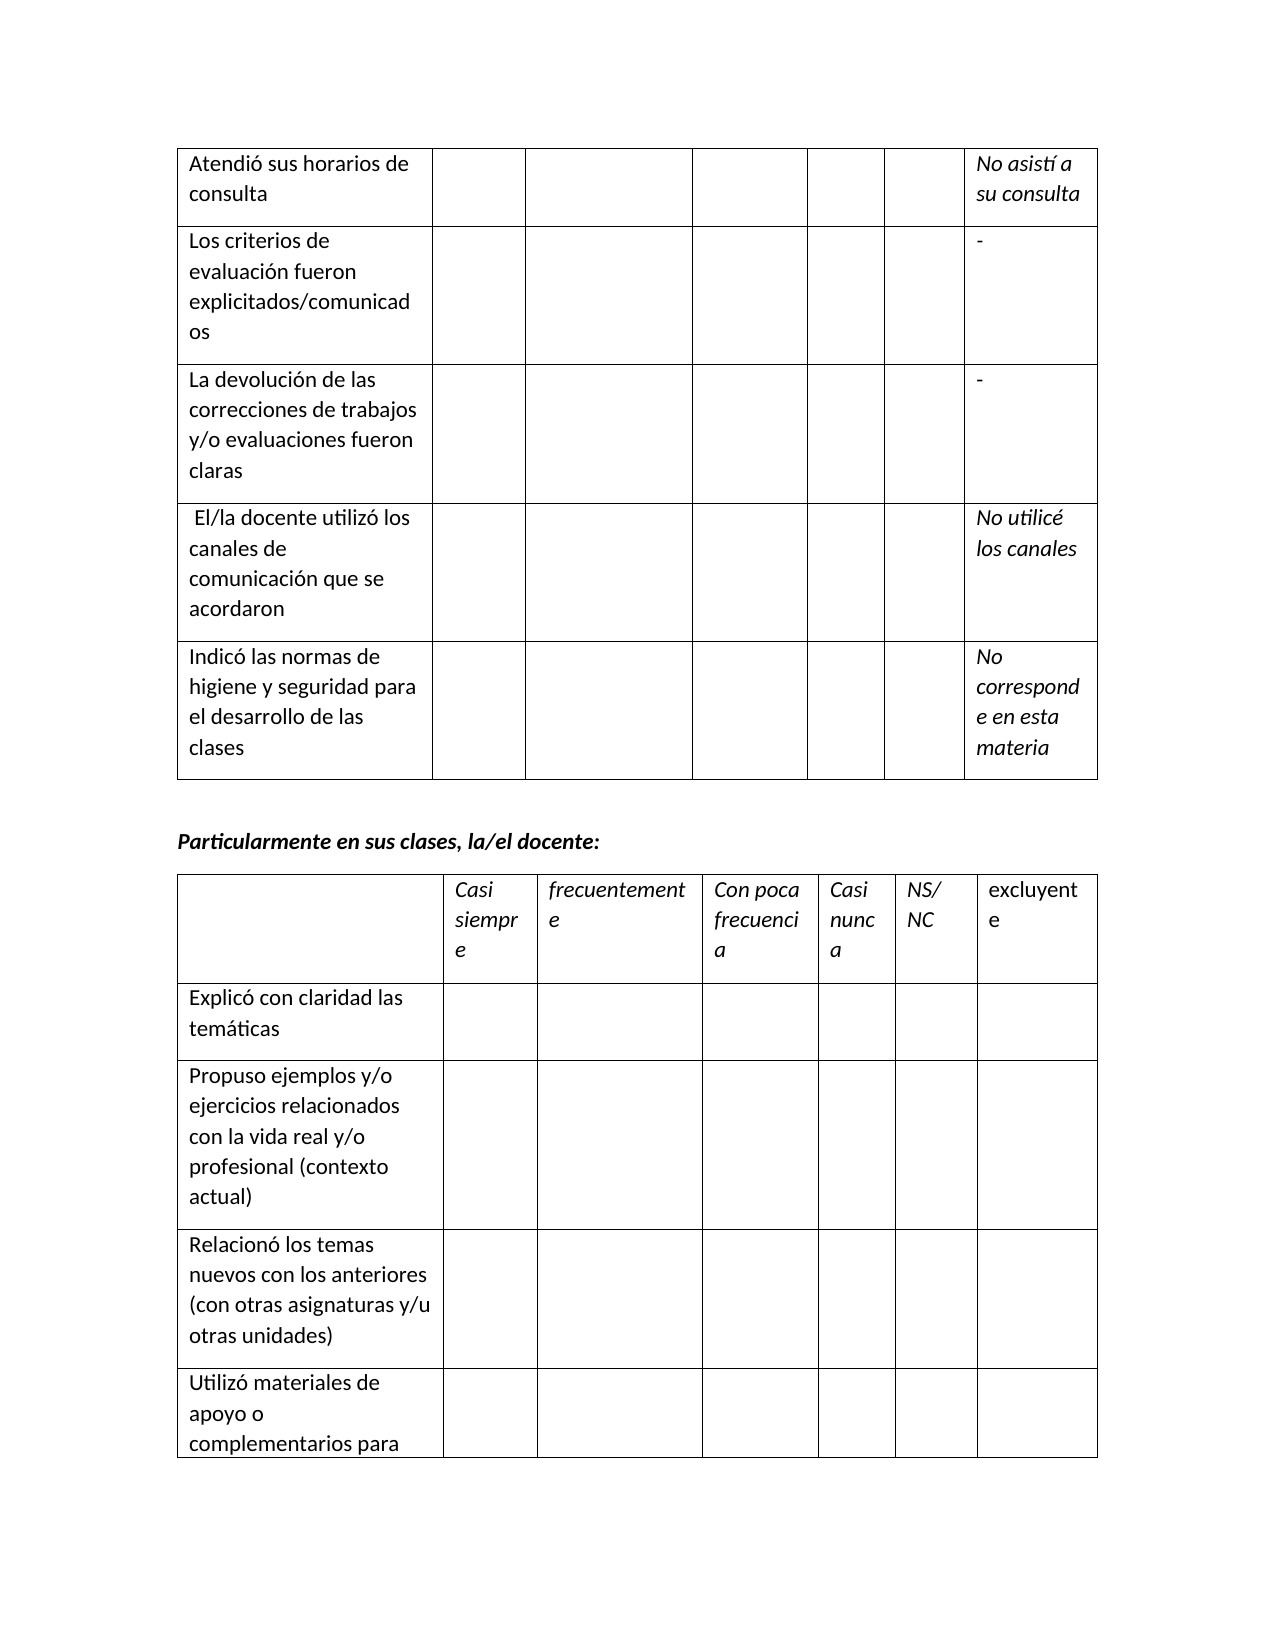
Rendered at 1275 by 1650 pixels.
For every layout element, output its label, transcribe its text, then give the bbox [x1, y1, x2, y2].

table_cell [896, 1230, 977, 1367]
table_cell Indicó las normas de higiene y seguridad para el desarrollo de las clases [178, 642, 432, 779]
table_cell [526, 504, 692, 641]
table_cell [178, 1369, 443, 1457]
table_cell Propuso ejemplos y/o ejercicios relacionados con la vida real y/o profesional (contexto actual) [178, 1061, 443, 1229]
table_header Casi siempre [444, 875, 537, 982]
table_header excluyente [978, 875, 1097, 982]
table_cell [526, 365, 692, 502]
table_cell [978, 1061, 1097, 1229]
table_cell [526, 227, 692, 364]
table_header [178, 875, 443, 982]
table_cell [819, 1230, 895, 1367]
table_cell [808, 365, 884, 502]
table_cell [693, 504, 807, 641]
table_cell [703, 1230, 818, 1367]
table_cell [693, 642, 807, 779]
table_cell [538, 1369, 702, 1457]
table_cell [808, 642, 884, 779]
table_cell [885, 149, 964, 226]
table_cell El/la docente utilizó los canales de comunicación que se acordaron [178, 504, 432, 641]
table_cell [526, 149, 692, 226]
table_cell [703, 1061, 818, 1229]
table_cell [808, 149, 884, 226]
table_header frecuentemente [538, 875, 702, 982]
table_cell [433, 149, 525, 226]
table_cell No corresponde en esta materia [965, 642, 1097, 779]
table_header NS/NC [896, 875, 977, 982]
table_cell La devolución de las correcciones de trabajos y/o evaluaciones fueron claras [178, 365, 432, 502]
table_cell Atendió sus horarios de consulta [178, 149, 432, 226]
table_cell [885, 504, 964, 641]
table_cell [433, 365, 525, 502]
table_cell [978, 1230, 1097, 1367]
table_cell [703, 1369, 818, 1457]
table_cell [896, 1061, 977, 1229]
table_cell [433, 227, 525, 364]
table_cell [538, 984, 702, 1060]
table_cell [433, 504, 525, 641]
table_cell [978, 984, 1097, 1060]
table_cell - [965, 365, 1097, 502]
table_cell - [965, 227, 1097, 364]
table_cell [885, 365, 964, 502]
table_cell [538, 1230, 702, 1367]
table_cell Relacionó los temas nuevos con los anteriores (con otras asignaturas y/u otras unidades) [178, 1230, 443, 1367]
table_cell Los criterios de evaluación fueron explicitados/comunicados [178, 227, 432, 364]
table_cell No utilicé los canales [965, 504, 1097, 641]
table_cell [819, 1061, 895, 1229]
table_header Con poca frecuencia [703, 875, 818, 982]
table_cell [885, 227, 964, 364]
table_cell [693, 149, 807, 226]
table_cell Explicó con claridad las temáticas [178, 984, 443, 1060]
table_header Casi nunca [819, 875, 895, 982]
table_cell [808, 504, 884, 641]
table_cell [896, 984, 977, 1060]
table_cell [808, 227, 884, 364]
table_cell [444, 984, 537, 1060]
table_cell [693, 227, 807, 364]
table_cell [885, 642, 964, 779]
table_cell [538, 1061, 702, 1229]
text Particularmente en sus clases, la/el docente: [177, 827, 1098, 855]
table_cell [978, 1369, 1097, 1457]
table_cell [703, 984, 818, 1060]
table_cell [433, 642, 525, 779]
table_cell [819, 984, 895, 1060]
table_cell [444, 1061, 537, 1229]
table_cell No asistí a su consulta [965, 149, 1097, 226]
table_cell [896, 1369, 977, 1457]
table_cell [819, 1369, 895, 1457]
table_cell [444, 1369, 537, 1457]
table_cell [444, 1230, 537, 1367]
table_cell [693, 365, 807, 502]
table_cell [526, 642, 692, 779]
